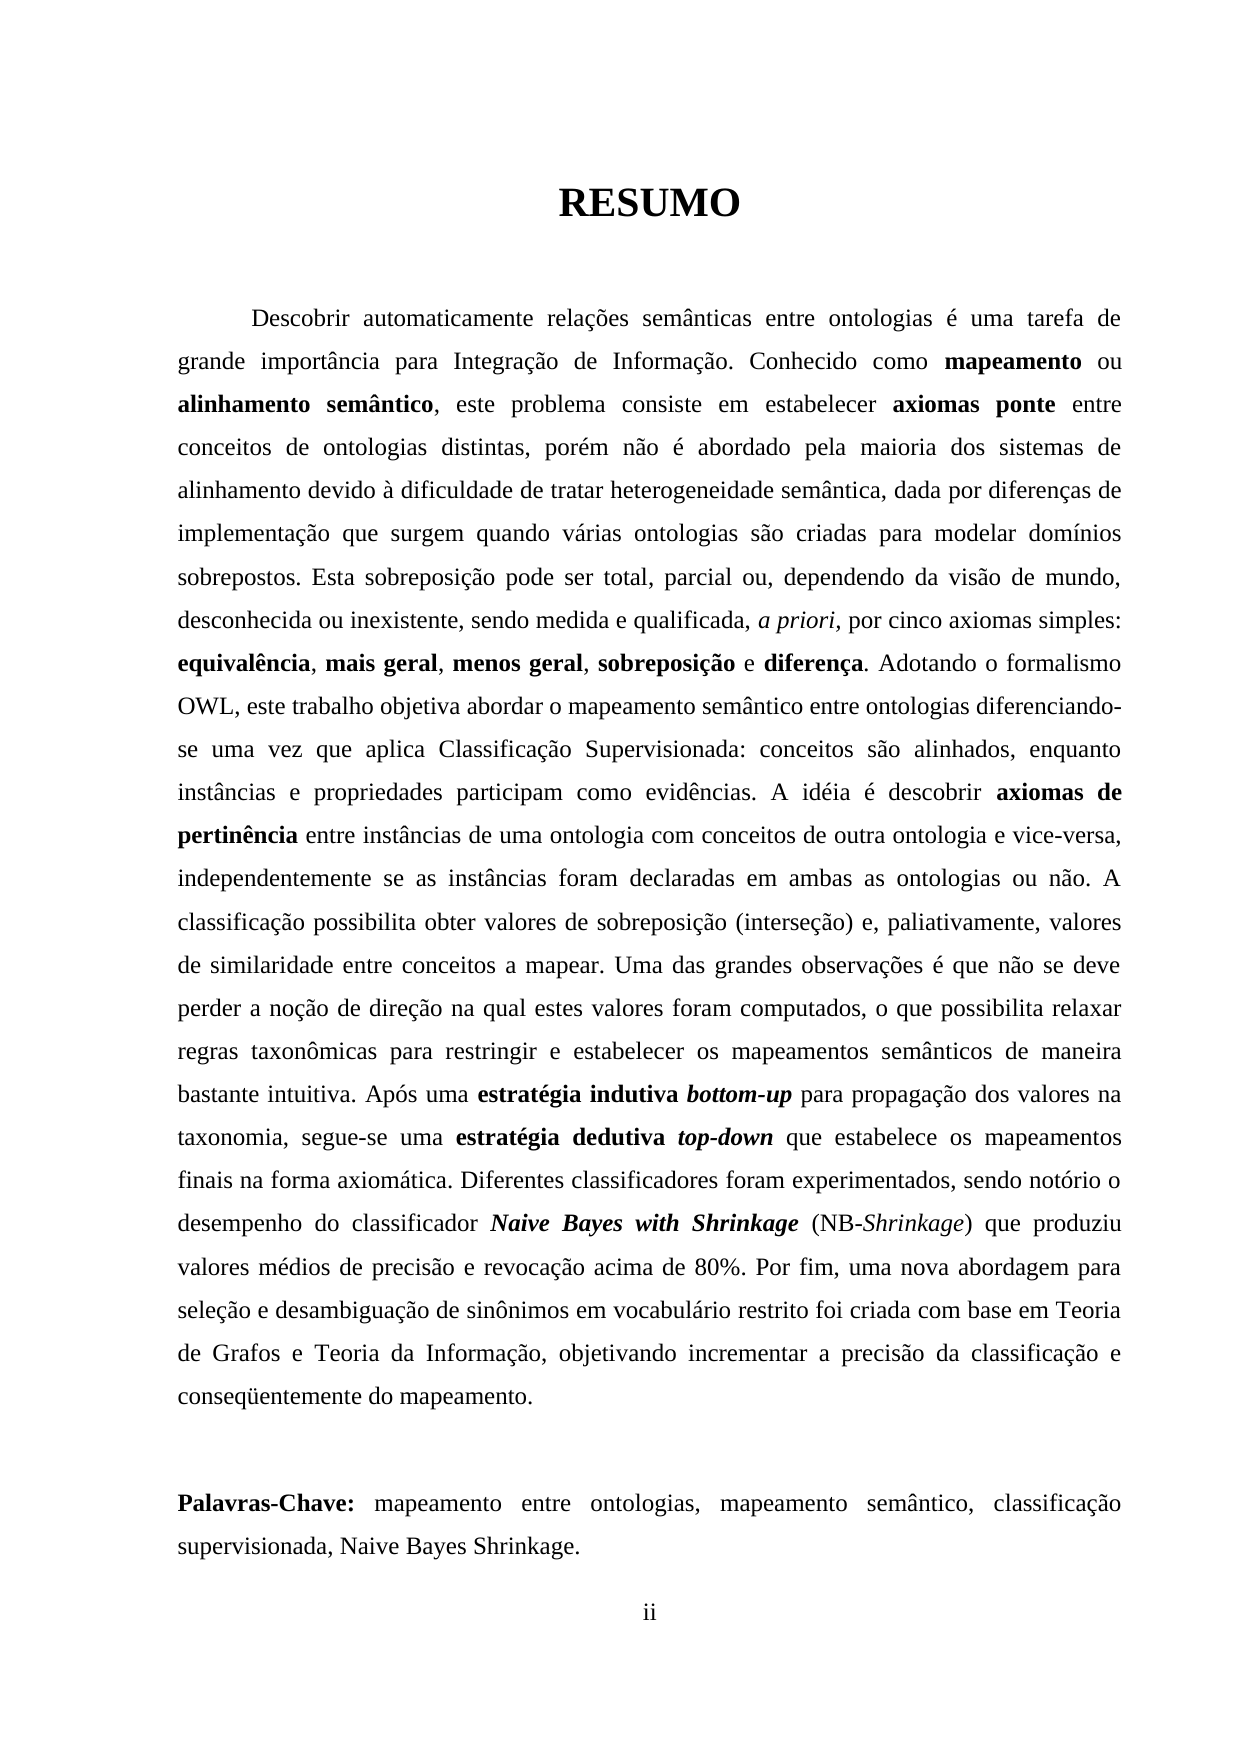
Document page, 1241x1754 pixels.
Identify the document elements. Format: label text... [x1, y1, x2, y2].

text Palavras-Chave: mapeamento entre ontologias, mapeamento semântico, classificação supervisionada, Naive Bayes Shrinkage. [177, 1488, 1122, 1560]
text RESUMO [177, 177, 1122, 225]
text Descobrir automaticamente relações semânticas entre ontologias é uma tarefa de grande importância para Integração de Informação. Conhecido como mapeamento ou alinhamento semântico, este problema consiste em estabelecer axiomas ponte entre conceitos de ontologias distintas, porém não é abordado pela maioria dos sistemas de alinhamento devido à dificuldade de tratar heterogeneidade semântica, dada por diferenças de implementação que surgem quando várias ontologias são criadas para modelar domínios sobrepostos. Esta sobreposição pode ser total, parcial ou, dependendo da visão de mundo, desconhecida ou inexistente, sendo medida e qualificada, a priori, por cinco axiomas simples: equivalência, mais geral, menos geral, sobreposição e diferença. Adotando o formalismo OWL, este trabalho objetiva abordar o mapeamento semântico entre ontologias diferenciando-se uma vez que aplica Classificação Supervisionada: conceitos são alinhados, enquanto instâncias e propriedades participam como evidências. A idéia é descobrir axiomas de pertinência entre instâncias de uma ontologia com conceitos de outra ontologia e vice-versa, independentemente se as instâncias foram declaradas em ambas as ontologias ou não. A classificação possibilita obter valores de sobreposição (interseção) e, paliativamente, valores de similaridade entre conceitos a mapear. Uma das grandes observações é que não se deve perder a noção de direção na qual estes valores foram computados, o que possibilita relaxar regras taxonômicas para restringir e estabelecer os mapeamentos semânticos de maneira bastante intuitiva. Após uma estratégia indutiva bottom-up para propagação dos valores na taxonomia, segue-se uma estratégia dedutiva top-down que estabelece os mapeamentos finais na forma axiomática. Diferentes classificadores foram experimentados, sendo notório o desempenho do classificador Naive Bayes with Shrinkage (NB-Shrinkage) que produziu valores médios de precisão e revocação acima de 80%. Por fim, uma nova abordagem para seleção e desambiguação de sinônimos em vocabulário restrito foi criada com base em Teoria de Grafos e Teoria da Informação, objetivando incrementar a precisão da classificação e conseqüentemente do mapeamento. [177, 303, 1122, 1410]
